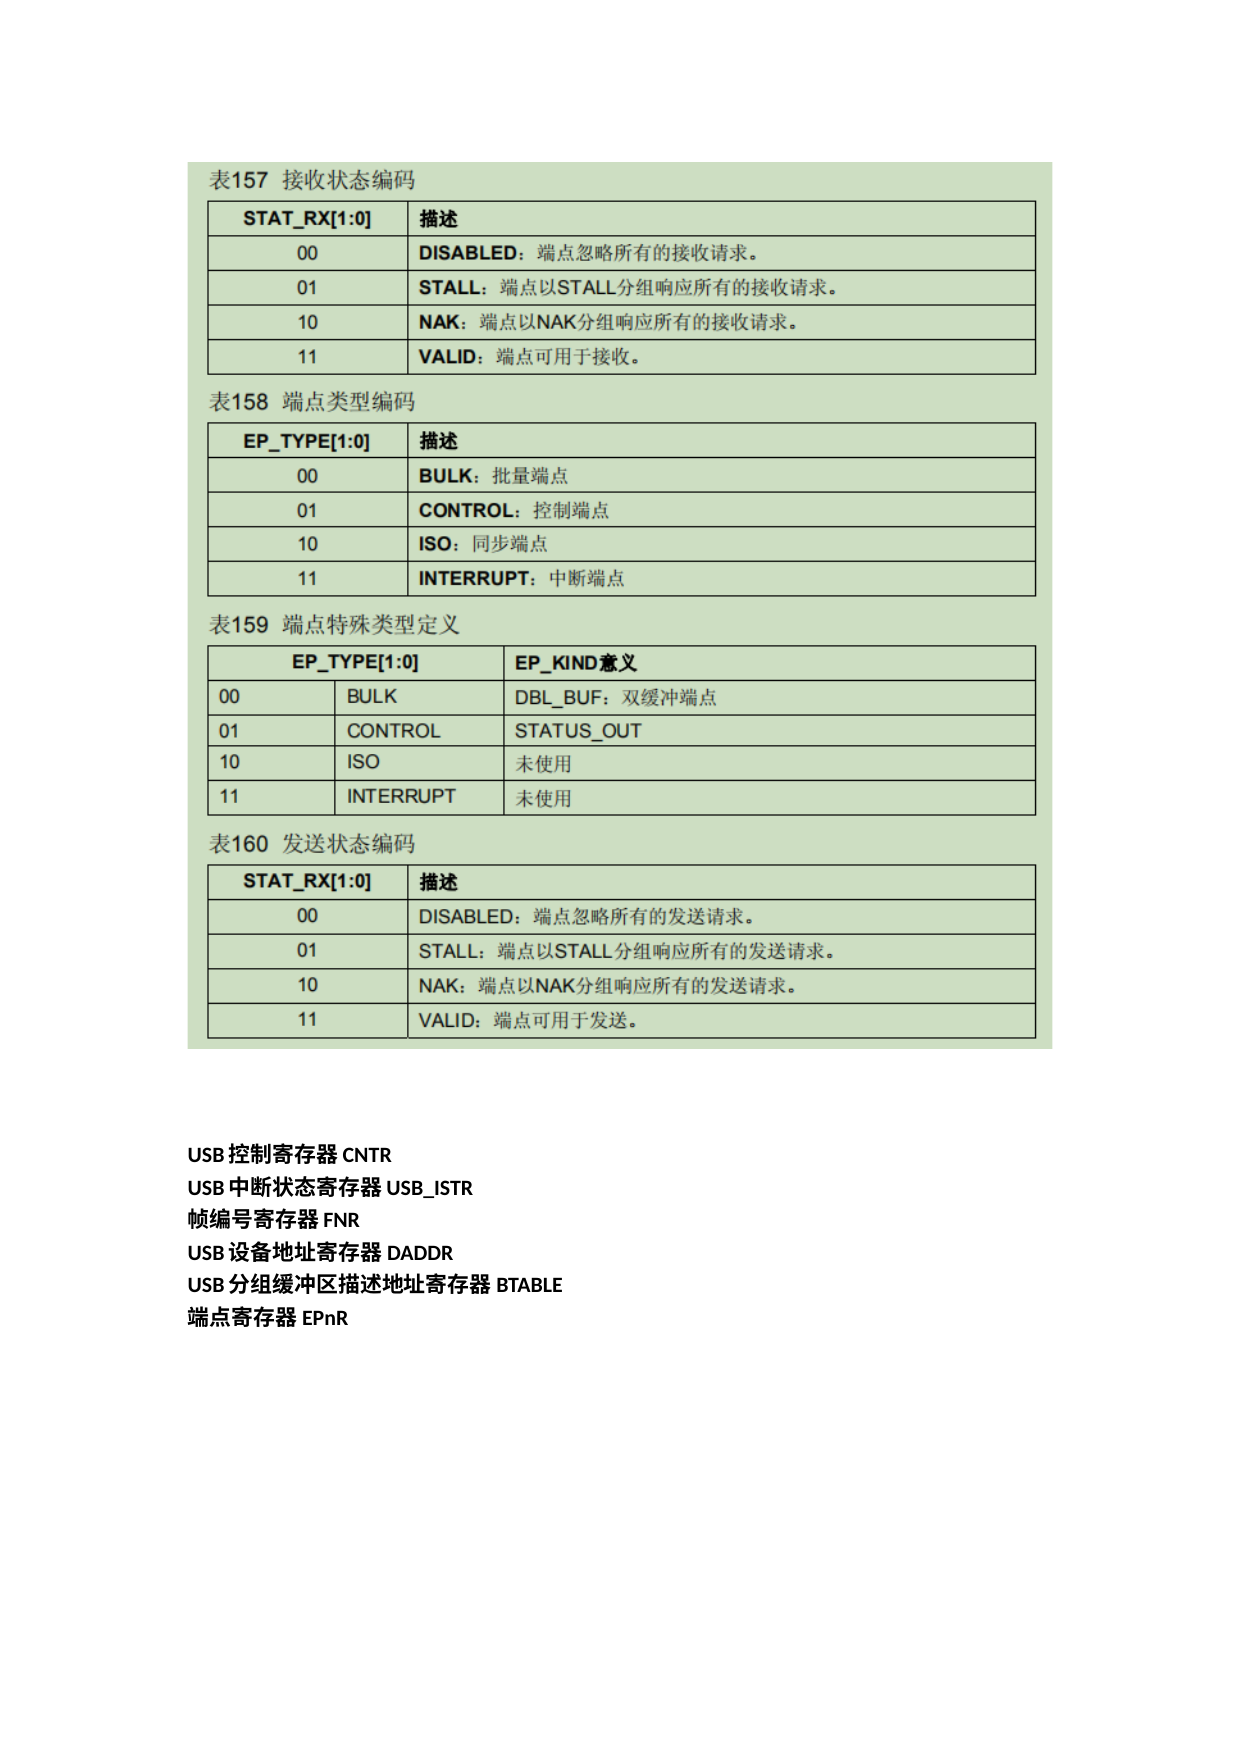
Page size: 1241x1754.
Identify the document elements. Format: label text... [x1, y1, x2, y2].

list USB控制寄存器CNTR [187, 1137, 1053, 1169]
list USB中断状态寄存器USB_ISTR [187, 1169, 1053, 1202]
list 端点寄存器 EPnR [187, 1299, 1053, 1332]
list USB设备地址寄存器 DADDR [187, 1234, 1053, 1267]
list USB分组缓冲区描述地址寄存器 BTABLE [187, 1267, 1053, 1299]
list 帧编号寄存器FNR [187, 1202, 1053, 1234]
picture [187, 162, 1053, 1049]
